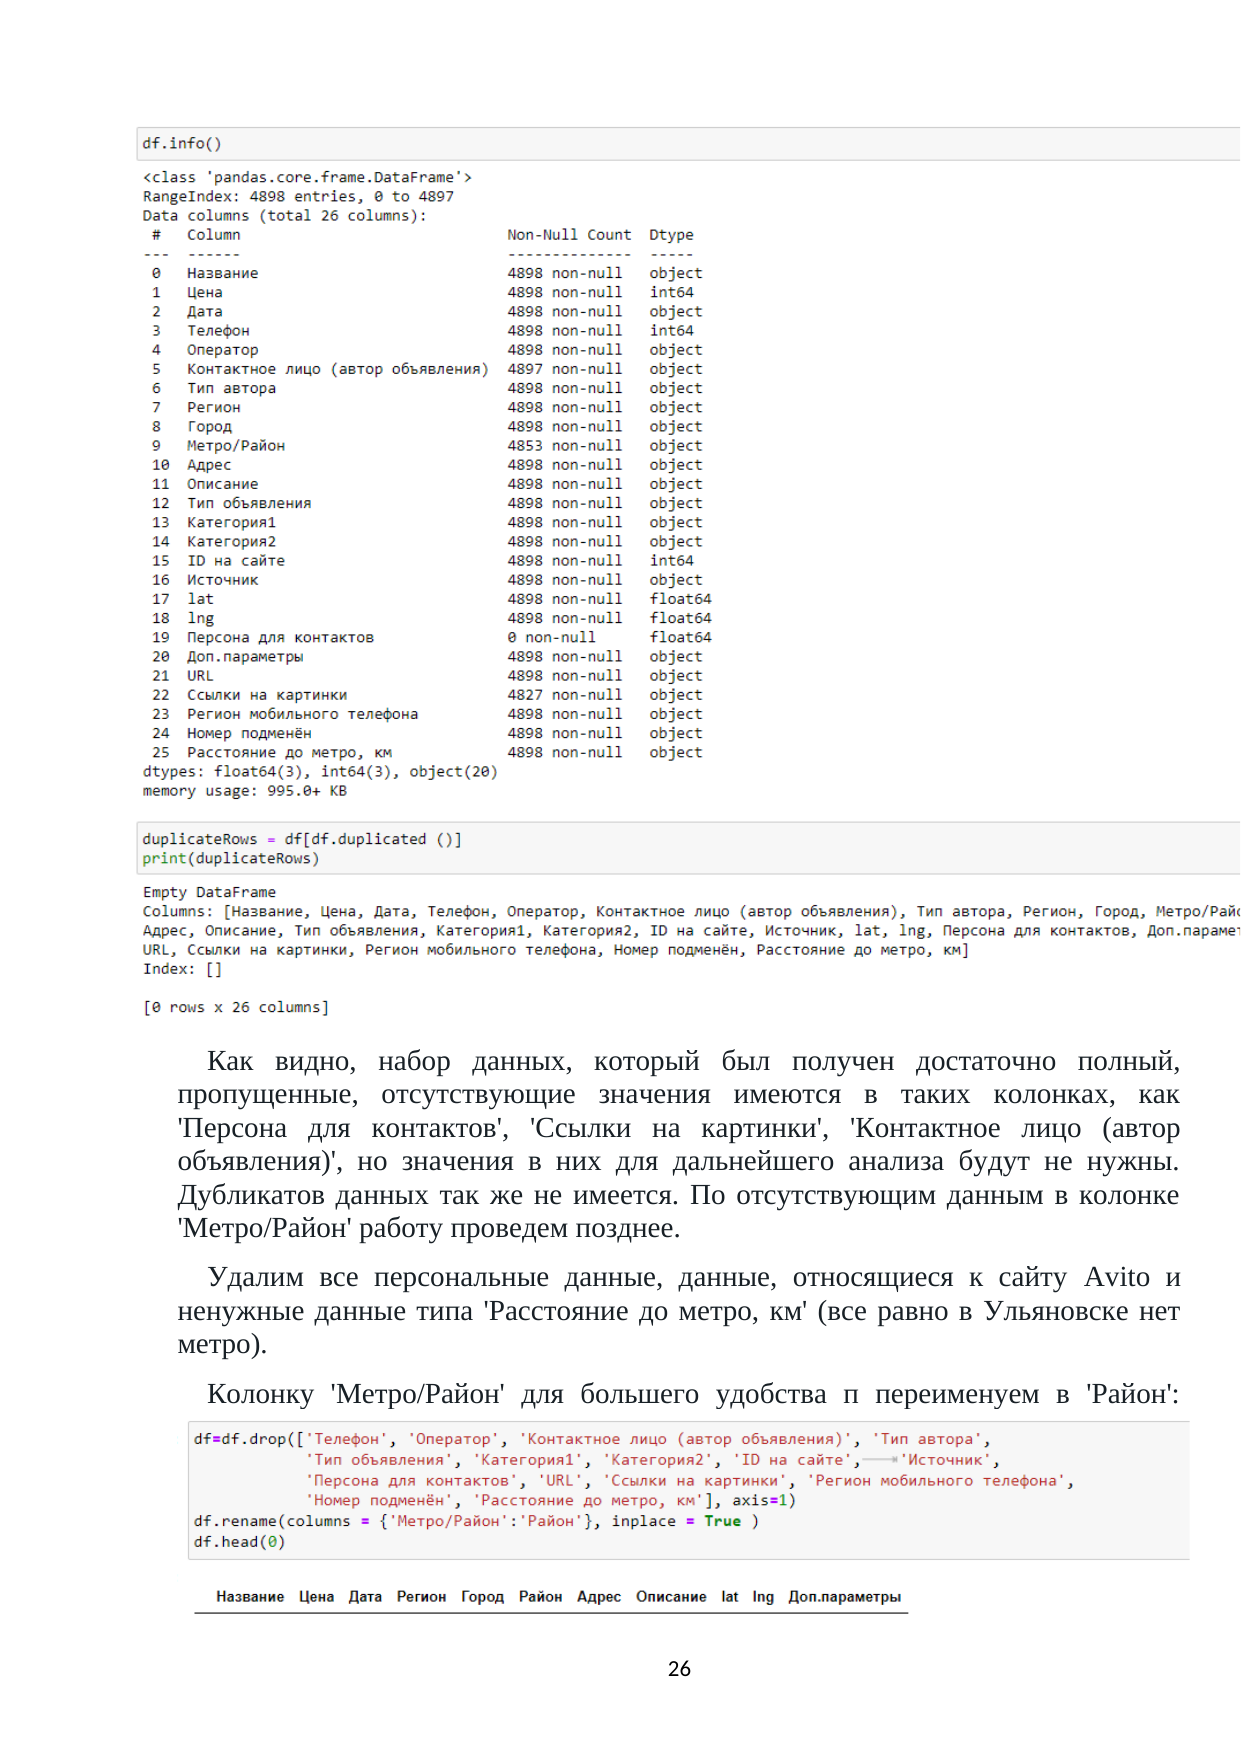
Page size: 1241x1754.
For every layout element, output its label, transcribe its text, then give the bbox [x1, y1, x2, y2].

picture [132, 118, 1241, 1037]
picture [177, 1409, 1190, 1629]
text Удалим все персональные данные, данные, относящиеся к сайту Avito и ненужные данные типа 'Расстояние до метро, км' (все равно в Ульяновске нет метро). [177, 1259, 1181, 1360]
text Колонку 'Метро/Район' для большего удобства п переименуем в 'Район': [177, 1376, 1181, 1409]
text Как видно, набор данных, который был получен достаточно полный, пропущенные, отсутствующие значения имеются в таких колонках, как 'Персона для контактов', 'Ссылки на картинки', 'Контактное лицо (автор объявления)', но значения в них для дальнейшего анализа будут не нужны. Дубликатов данных так же не имеется. По отсутствующим данным в колонке 'Метро/Район' работу проведем позднее. [177, 1043, 1181, 1244]
